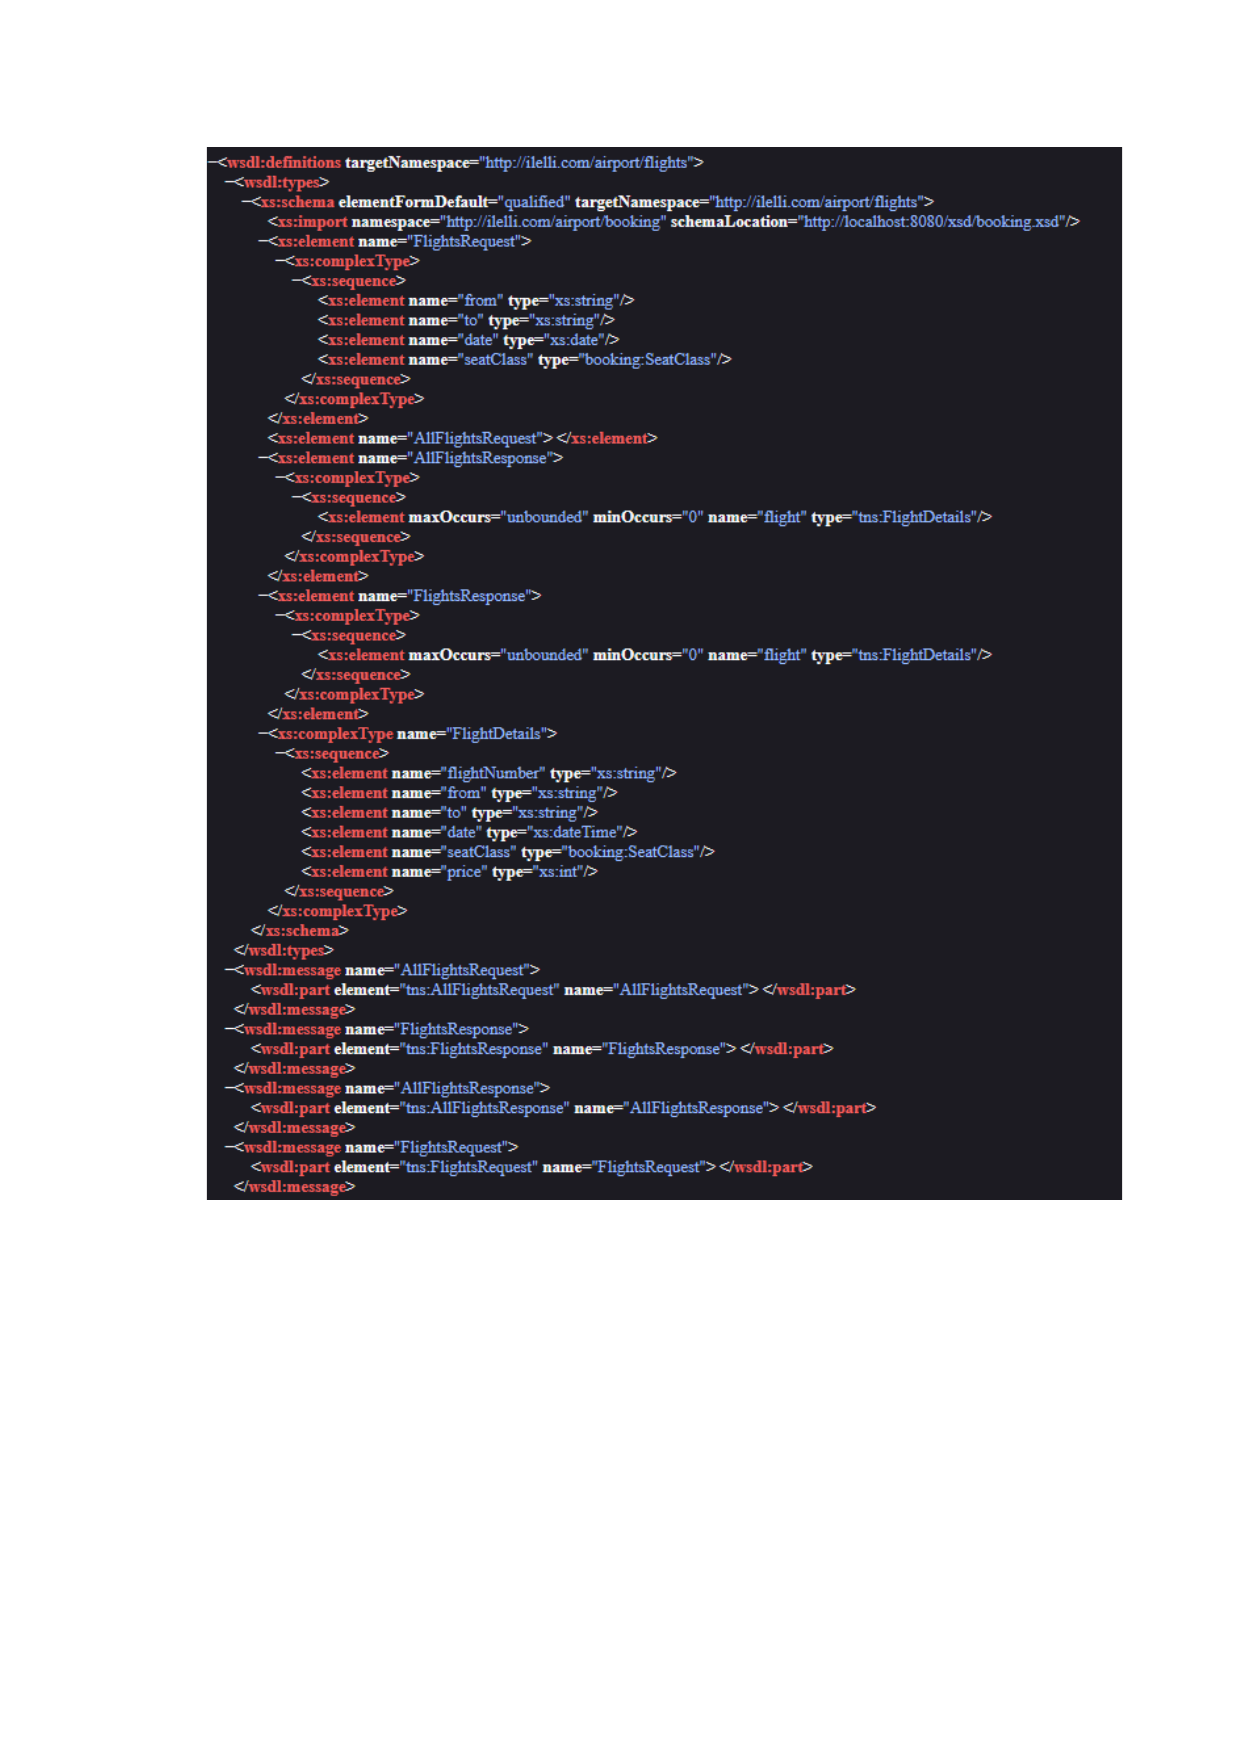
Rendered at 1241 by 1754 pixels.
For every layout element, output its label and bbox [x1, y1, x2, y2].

picture [206, 147, 1123, 1200]
